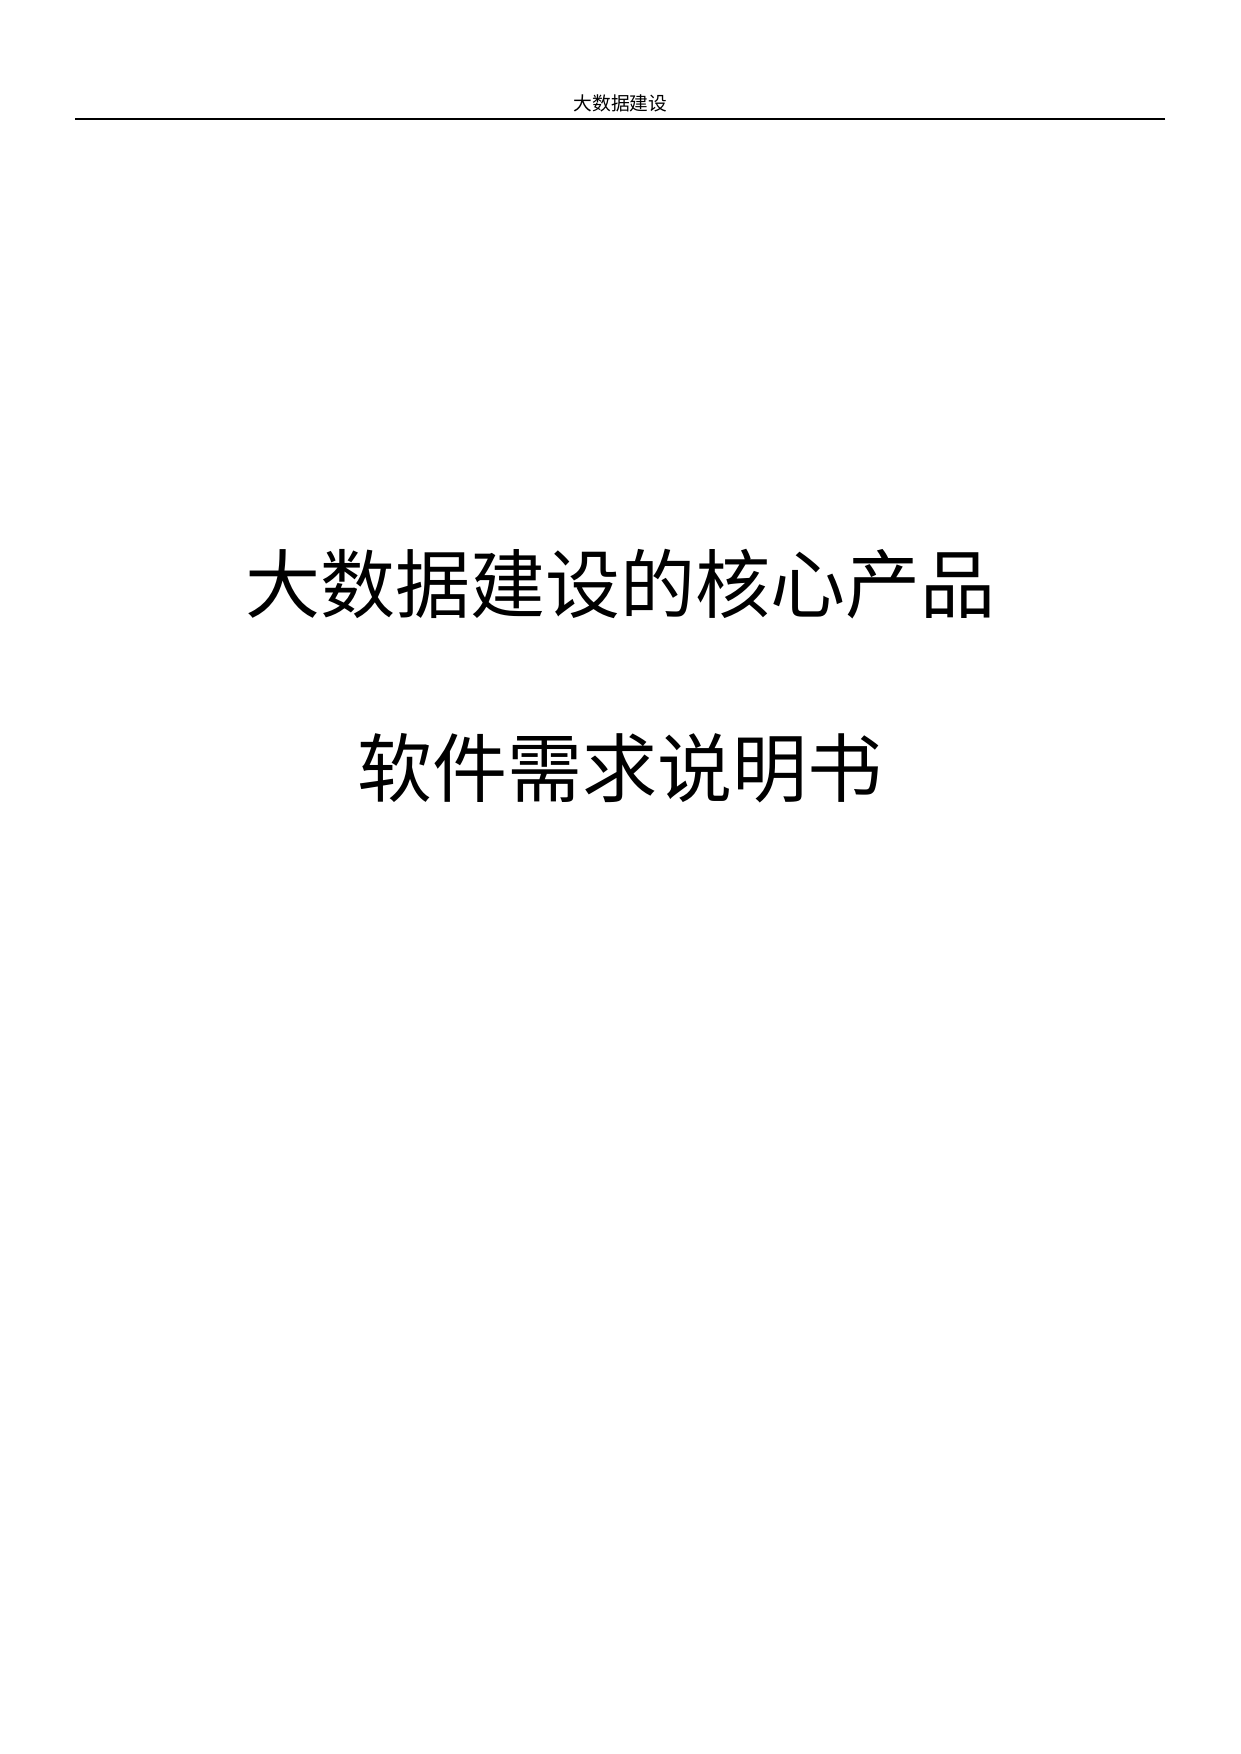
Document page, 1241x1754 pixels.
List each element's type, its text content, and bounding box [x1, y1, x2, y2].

text 软件需求说明书 [75, 699, 1165, 829]
text 大数据建设的核心产品 [75, 514, 1165, 644]
